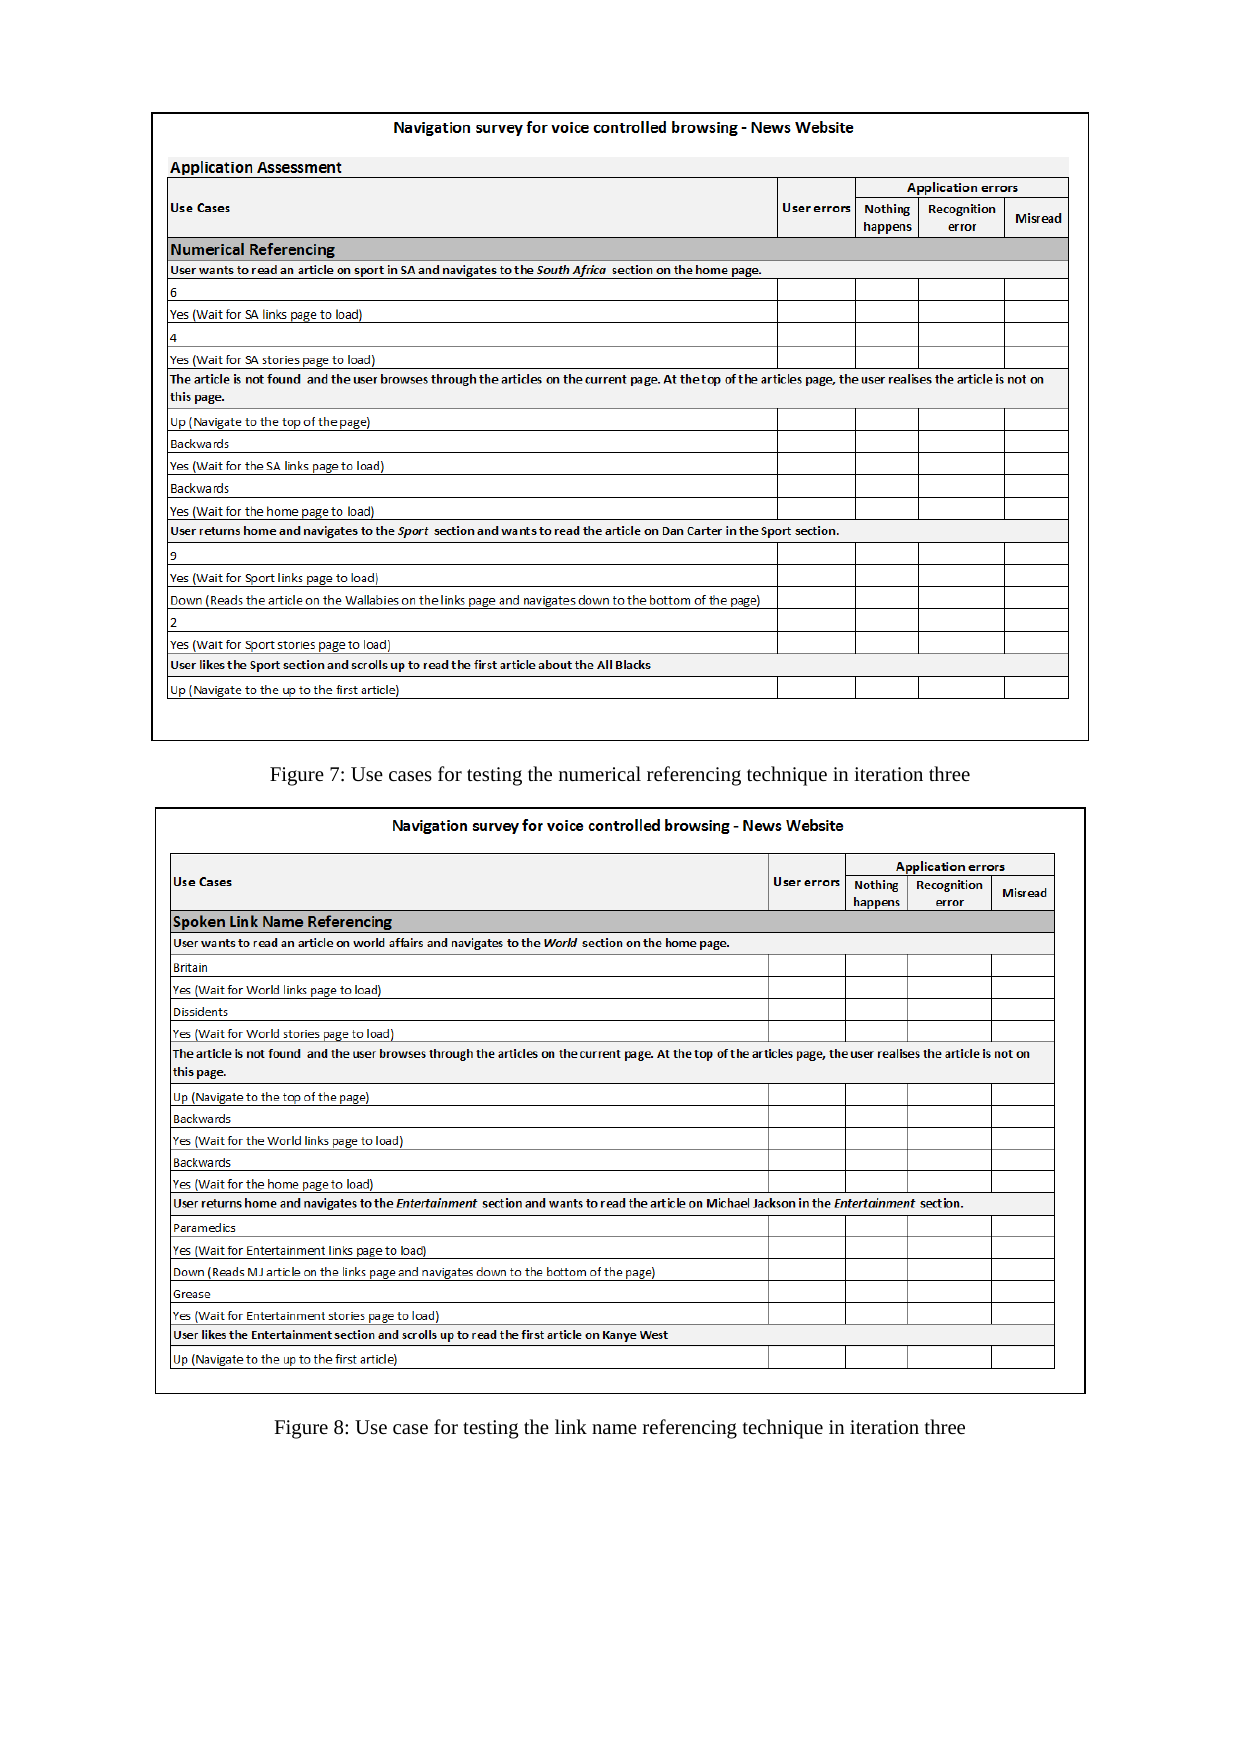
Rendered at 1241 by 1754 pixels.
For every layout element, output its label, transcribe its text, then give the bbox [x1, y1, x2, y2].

text Figure 8: Use case for testing the link name referencing technique in iteration three [112, 1415, 1128, 1439]
picture [156, 809, 1084, 1393]
picture [153, 114, 1088, 740]
text Figure 7: Use cases for testing the numerical referencing technique in iteration three [112, 762, 1128, 786]
